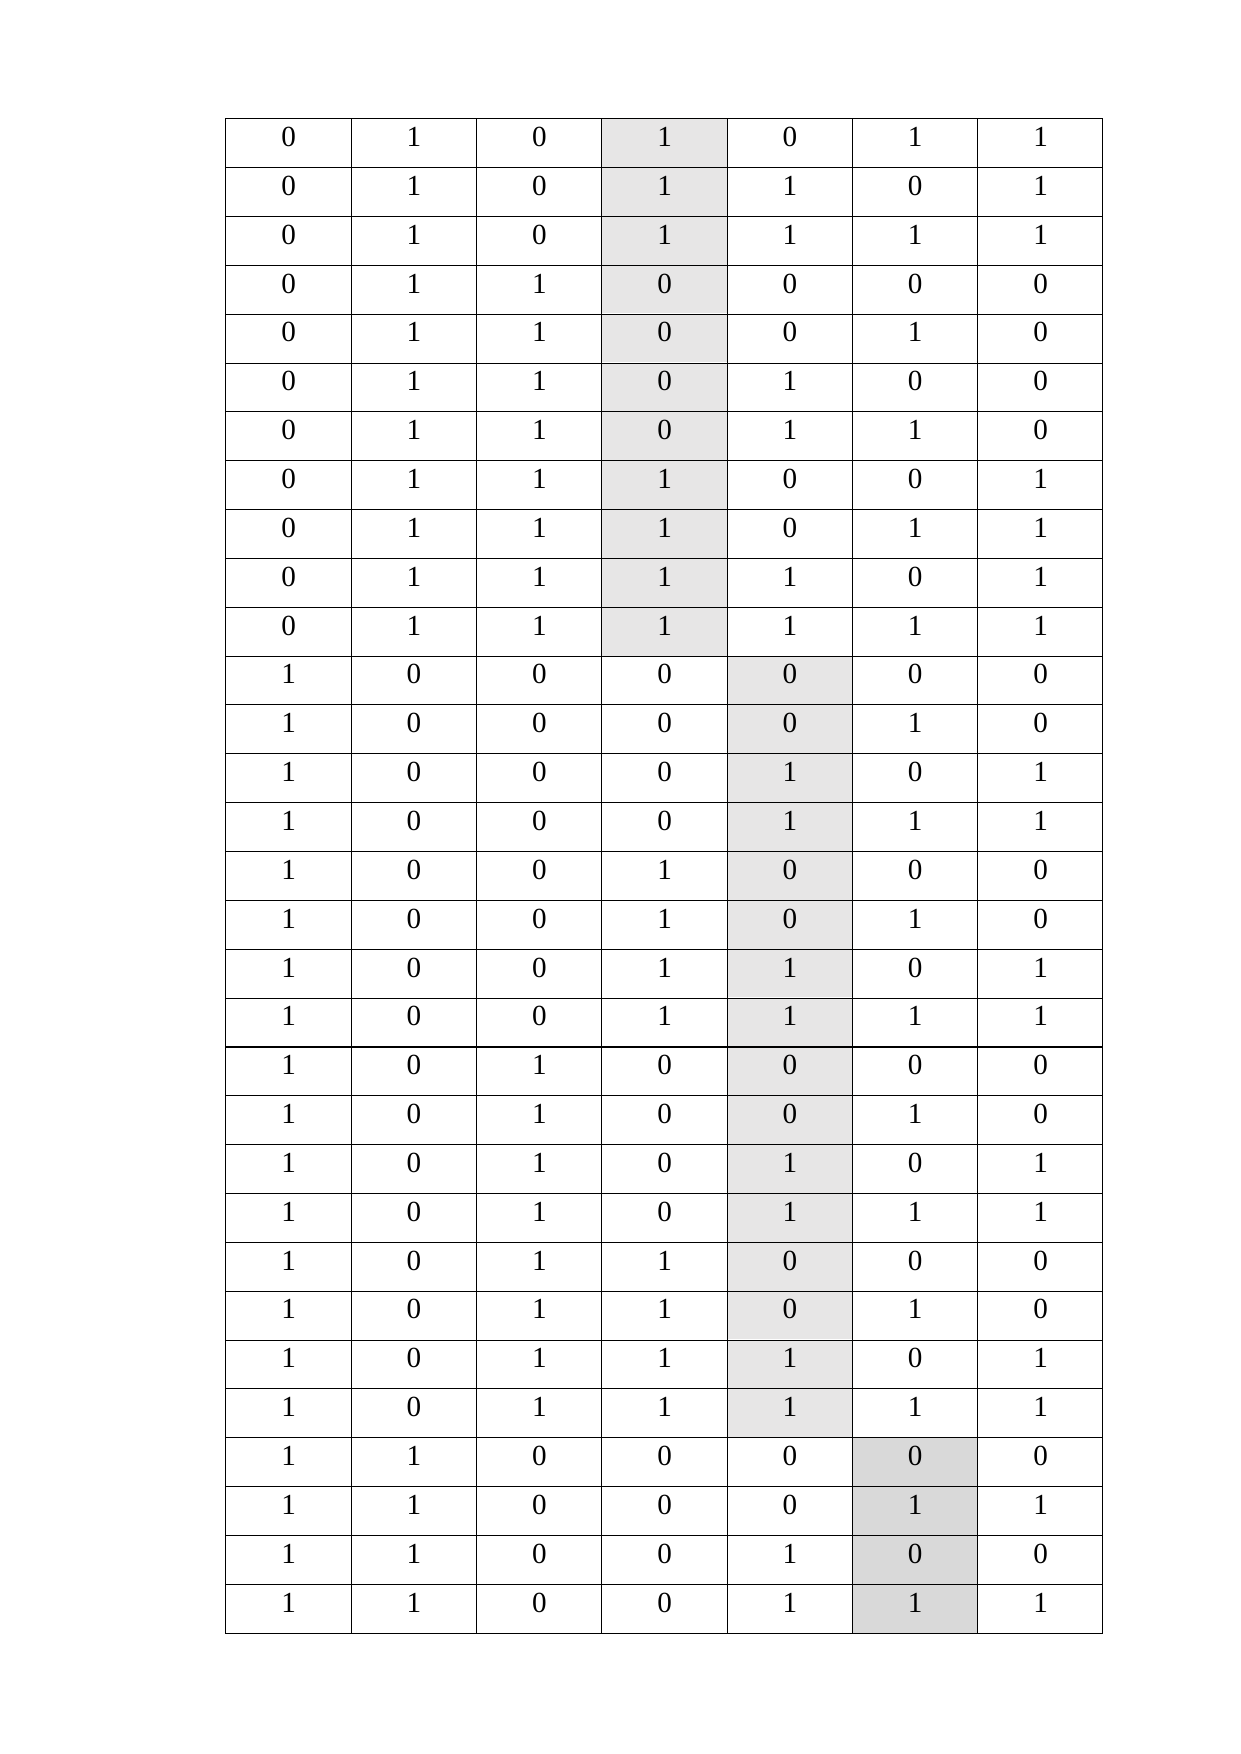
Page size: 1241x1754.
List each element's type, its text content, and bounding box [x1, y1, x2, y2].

table_cell 1 [853, 1585, 977, 1633]
table_cell 0 [978, 364, 1102, 411]
table_cell 0 [352, 1389, 476, 1437]
table_cell 0 [853, 657, 977, 704]
table_cell 1 [853, 1389, 977, 1437]
table_cell 0 [602, 364, 727, 411]
table_cell 1 [352, 608, 476, 656]
table_cell 1 [728, 168, 852, 216]
table_cell 0 [477, 950, 601, 997]
table_cell 0 [853, 266, 977, 313]
table_cell 1 [226, 1536, 351, 1584]
table_cell 0 [602, 1585, 727, 1633]
table_cell 0 [602, 266, 727, 313]
table_cell 1 [352, 119, 476, 167]
table_cell 1 [853, 510, 977, 558]
table_cell 0 [853, 754, 977, 802]
table_cell 1 [978, 950, 1102, 997]
table_cell 0 [352, 1145, 476, 1193]
table_cell 1 [728, 412, 852, 460]
table_cell 1 [477, 1389, 601, 1437]
table_cell 1 [853, 999, 977, 1046]
table_cell 0 [978, 852, 1102, 900]
table_cell 0 [477, 119, 601, 167]
table_cell 0 [352, 901, 476, 949]
table_cell 1 [477, 461, 601, 509]
table_cell 1 [728, 1145, 852, 1193]
table_cell 0 [602, 1487, 727, 1535]
table_cell 1 [853, 412, 977, 460]
table_cell 1 [978, 168, 1102, 216]
table_cell 0 [352, 803, 476, 851]
table_cell 1 [853, 119, 977, 167]
table_cell 1 [226, 1243, 351, 1291]
table_cell 0 [226, 510, 351, 558]
table_cell 1 [978, 999, 1102, 1046]
table_cell 1 [226, 1292, 351, 1339]
table_cell 1 [602, 608, 727, 656]
table_cell 1 [853, 1487, 977, 1535]
table_cell 1 [602, 559, 727, 607]
table_cell 1 [352, 1536, 476, 1584]
table_cell 0 [978, 412, 1102, 460]
table_cell 0 [978, 1536, 1102, 1584]
table_cell 0 [728, 1048, 852, 1095]
table_cell 1 [602, 852, 727, 900]
table_cell 0 [978, 657, 1102, 704]
table_cell 1 [728, 1389, 852, 1437]
table_cell 0 [352, 1341, 476, 1388]
table_cell 0 [226, 168, 351, 216]
table_cell 1 [978, 1585, 1102, 1633]
table_cell 1 [226, 1194, 351, 1242]
table_cell 1 [477, 412, 601, 460]
table_cell 1 [602, 461, 727, 509]
table_cell 0 [226, 217, 351, 265]
table_cell 1 [352, 559, 476, 607]
table_cell 0 [728, 510, 852, 558]
table_cell 0 [602, 1194, 727, 1242]
table_cell 0 [352, 1096, 476, 1144]
table_cell 0 [352, 1194, 476, 1242]
table_cell 0 [728, 315, 852, 362]
table_cell 1 [226, 1585, 351, 1633]
table_cell 0 [352, 1048, 476, 1095]
table_cell 1 [728, 217, 852, 265]
table_cell 1 [477, 1145, 601, 1193]
table_cell 1 [602, 1389, 727, 1437]
table_cell 1 [728, 754, 852, 802]
table_cell 0 [226, 364, 351, 411]
table_cell 1 [728, 608, 852, 656]
table_cell 0 [226, 266, 351, 313]
table_cell 1 [602, 1243, 727, 1291]
table_cell 0 [728, 1487, 852, 1535]
table_cell 1 [602, 217, 727, 265]
table_cell 1 [728, 950, 852, 997]
table_cell 1 [978, 1487, 1102, 1535]
table_cell 1 [226, 852, 351, 900]
table_cell 1 [477, 559, 601, 607]
table_cell 0 [477, 657, 601, 704]
table_cell 0 [728, 1292, 852, 1339]
table_cell 1 [352, 412, 476, 460]
table_cell 0 [978, 1438, 1102, 1486]
table_cell 1 [226, 754, 351, 802]
table_cell 1 [978, 1194, 1102, 1242]
table_cell 1 [853, 1096, 977, 1144]
table_cell 1 [226, 1096, 351, 1144]
table_cell 1 [477, 1243, 601, 1291]
table_cell 0 [728, 852, 852, 900]
table_cell 1 [602, 510, 727, 558]
table_cell 0 [602, 1438, 727, 1486]
table_cell 0 [853, 1145, 977, 1193]
table_cell 1 [477, 1096, 601, 1144]
table_cell 1 [352, 510, 476, 558]
table_cell 1 [477, 1194, 601, 1242]
table_cell 0 [853, 852, 977, 900]
table_cell 1 [477, 1048, 601, 1095]
table_cell 1 [978, 510, 1102, 558]
table_cell 0 [477, 1536, 601, 1584]
table_cell 0 [352, 1243, 476, 1291]
table_cell 0 [477, 1487, 601, 1535]
table_cell 0 [728, 901, 852, 949]
table_cell 0 [602, 1536, 727, 1584]
table_cell 1 [352, 364, 476, 411]
table_cell 0 [602, 657, 727, 704]
table_cell 1 [978, 803, 1102, 851]
table_cell 1 [728, 999, 852, 1046]
table_cell 0 [853, 1048, 977, 1095]
table_cell 0 [853, 461, 977, 509]
table_cell 1 [728, 803, 852, 851]
table_cell 1 [477, 364, 601, 411]
table_cell 1 [226, 803, 351, 851]
table_cell 0 [352, 705, 476, 753]
table_cell 1 [226, 1048, 351, 1095]
table_cell 0 [853, 1341, 977, 1388]
table_cell 0 [352, 950, 476, 997]
table_cell 0 [226, 119, 351, 167]
table_cell 0 [226, 608, 351, 656]
table_cell 1 [602, 901, 727, 949]
table_cell 0 [602, 315, 727, 362]
table_cell 1 [978, 217, 1102, 265]
table_cell 1 [853, 1194, 977, 1242]
table_cell 0 [728, 1438, 852, 1486]
table_cell 0 [978, 315, 1102, 362]
table_cell 1 [853, 705, 977, 753]
table_cell 0 [978, 1243, 1102, 1291]
table_cell 1 [226, 999, 351, 1046]
table_cell 1 [728, 1585, 852, 1633]
table_cell 0 [978, 1048, 1102, 1095]
table_cell 0 [853, 559, 977, 607]
table_cell 1 [853, 803, 977, 851]
table_cell 1 [728, 1194, 852, 1242]
table_cell 0 [728, 119, 852, 167]
table_cell 0 [728, 705, 852, 753]
table_cell 1 [728, 559, 852, 607]
table_cell 0 [226, 315, 351, 362]
table_cell 1 [853, 1292, 977, 1339]
table_cell 1 [352, 1487, 476, 1535]
table_cell 1 [226, 1438, 351, 1486]
table_cell 1 [853, 217, 977, 265]
table_cell 0 [226, 461, 351, 509]
table_cell 0 [853, 364, 977, 411]
table_cell 1 [352, 217, 476, 265]
table_cell 0 [477, 1585, 601, 1633]
table_cell 0 [477, 168, 601, 216]
table_cell 1 [602, 119, 727, 167]
table_cell 0 [853, 950, 977, 997]
table_cell 1 [226, 950, 351, 997]
table_cell 0 [602, 803, 727, 851]
table_cell 1 [602, 950, 727, 997]
table_cell 1 [978, 754, 1102, 802]
table_cell 0 [728, 266, 852, 313]
table_cell 0 [728, 461, 852, 509]
table_cell 1 [477, 1292, 601, 1339]
table_cell 0 [477, 901, 601, 949]
table_cell 0 [728, 1096, 852, 1144]
table_cell 0 [477, 803, 601, 851]
table_cell 0 [477, 999, 601, 1046]
table_cell 1 [978, 119, 1102, 167]
table_cell 1 [352, 168, 476, 216]
table_cell 0 [352, 999, 476, 1046]
table_cell 1 [602, 1341, 727, 1388]
table_cell 1 [728, 1536, 852, 1584]
table_cell 0 [853, 168, 977, 216]
table_cell 1 [978, 1341, 1102, 1388]
table_cell 1 [853, 608, 977, 656]
table_cell 1 [602, 168, 727, 216]
table_cell 1 [352, 1438, 476, 1486]
table_cell 1 [477, 608, 601, 656]
table_cell 1 [352, 266, 476, 313]
table_cell 1 [352, 1585, 476, 1633]
table_cell 0 [226, 412, 351, 460]
table_cell 0 [978, 705, 1102, 753]
table_cell 0 [477, 217, 601, 265]
table_cell 0 [602, 1048, 727, 1095]
table_cell 0 [602, 1096, 727, 1144]
table_cell 1 [226, 1487, 351, 1535]
table_cell 0 [602, 412, 727, 460]
table_cell 1 [978, 1389, 1102, 1437]
table_cell 1 [226, 1389, 351, 1437]
table_cell 1 [978, 1145, 1102, 1193]
table_cell 0 [352, 1292, 476, 1339]
table_cell 1 [853, 315, 977, 362]
table_cell 0 [226, 559, 351, 607]
table_cell 0 [602, 1145, 727, 1193]
table_cell 1 [226, 1145, 351, 1193]
table_cell 0 [728, 657, 852, 704]
table_cell 1 [728, 364, 852, 411]
table_cell 1 [226, 1341, 351, 1388]
table_cell 1 [477, 266, 601, 313]
table_cell 1 [226, 901, 351, 949]
table_cell 1 [602, 1292, 727, 1339]
table_cell 1 [978, 559, 1102, 607]
table_cell 1 [978, 608, 1102, 656]
table_cell 1 [978, 461, 1102, 509]
table_cell 0 [728, 1243, 852, 1291]
table_cell 0 [477, 705, 601, 753]
table_cell 1 [477, 510, 601, 558]
table_cell 1 [226, 705, 351, 753]
table_cell 1 [477, 315, 601, 362]
table_cell 0 [978, 1292, 1102, 1339]
table_cell 1 [352, 315, 476, 362]
table_cell 0 [978, 1096, 1102, 1144]
table_cell 0 [978, 266, 1102, 313]
table_cell 1 [226, 657, 351, 704]
table_cell 1 [602, 999, 727, 1046]
table_cell 0 [477, 754, 601, 802]
table_cell 1 [853, 901, 977, 949]
table_cell 0 [602, 705, 727, 753]
table_cell 0 [477, 852, 601, 900]
table_cell 0 [853, 1243, 977, 1291]
table_cell 0 [978, 901, 1102, 949]
table_cell 1 [477, 1341, 601, 1388]
table_cell 0 [352, 657, 476, 704]
table_cell 0 [352, 852, 476, 900]
table_cell 1 [352, 461, 476, 509]
table_cell 0 [853, 1536, 977, 1584]
table_cell 0 [602, 754, 727, 802]
table_cell 0 [477, 1438, 601, 1486]
table_cell 1 [728, 1341, 852, 1388]
table_cell 0 [352, 754, 476, 802]
table_cell 0 [853, 1438, 977, 1486]
